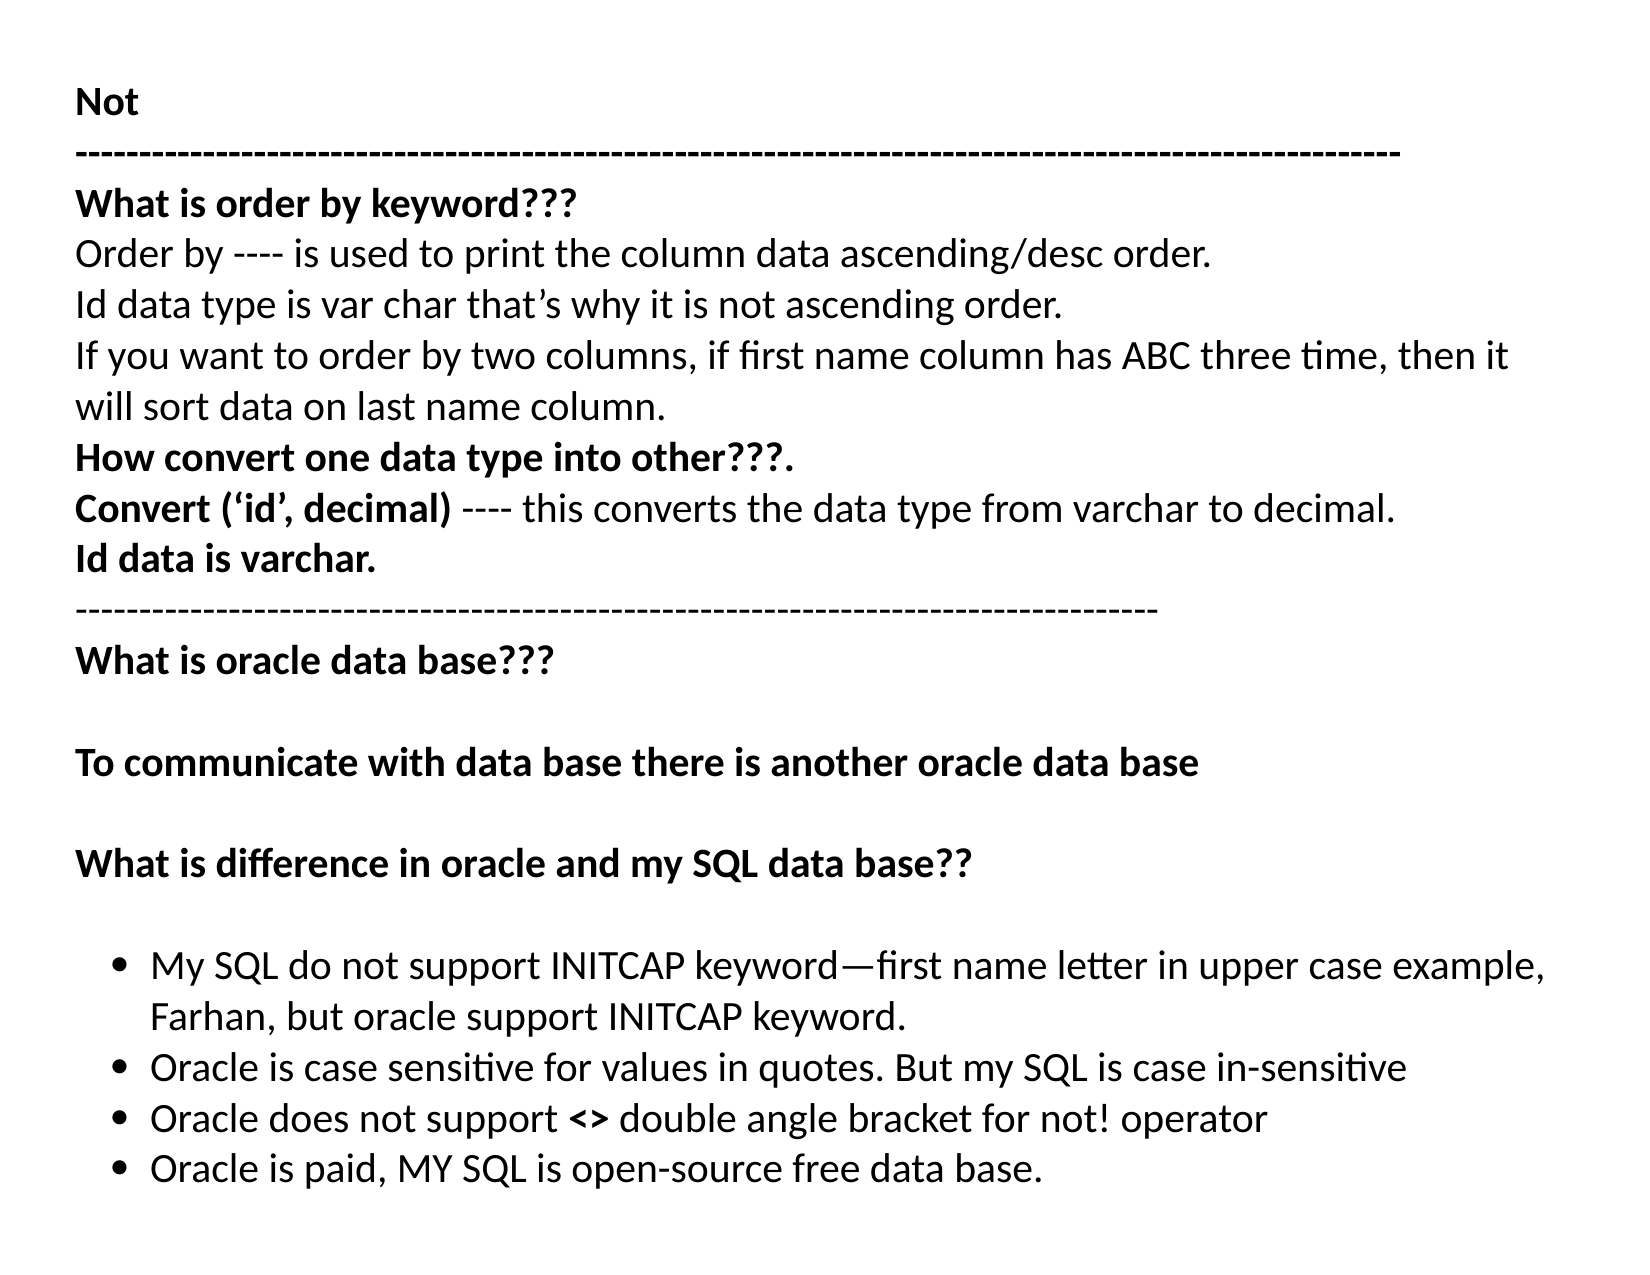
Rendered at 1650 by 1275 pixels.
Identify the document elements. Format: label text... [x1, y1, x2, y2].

text -------------------------------------------------------------------------------------------------------- [75, 126, 1575, 177]
text Id data type is var char that’s why it is not ascending order. [75, 278, 1575, 329]
text Not [75, 75, 1575, 126]
list Oracle is paid, MY SQL is open-source free data base. [112, 1142, 1575, 1193]
list Oracle is case sensitive for values in quotes. But my SQL is case in-sensitive [112, 1041, 1575, 1092]
text What is oracle data base??? [75, 634, 1575, 685]
text What is order by keyword??? [75, 177, 1575, 227]
text ------------------------------------------------------------------------------------- [75, 583, 1575, 634]
list My SQL do not support INITCAP keyword—first name letter in upper case example, Farhan, but oracle support INITCAP keyword. [112, 939, 1575, 1041]
text How convert one data type into other???. [75, 431, 1575, 482]
text To communicate with data base there is another oracle data base [75, 736, 1575, 787]
text If you want to order by two columns, if first name column has ABC three time, then it will sort data on last name column. [75, 329, 1575, 431]
text Convert (‘id’, decimal) ---- this converts the data type from varchar to decimal. [75, 482, 1575, 532]
text Id data is varchar. [75, 532, 1575, 583]
text Order by ---- is used to print the column data ascending/desc order. [75, 227, 1575, 278]
text What is difference in oracle and my SQL data base?? [75, 837, 1575, 888]
list Oracle does not support <> double angle bracket for not! operator [112, 1092, 1575, 1142]
